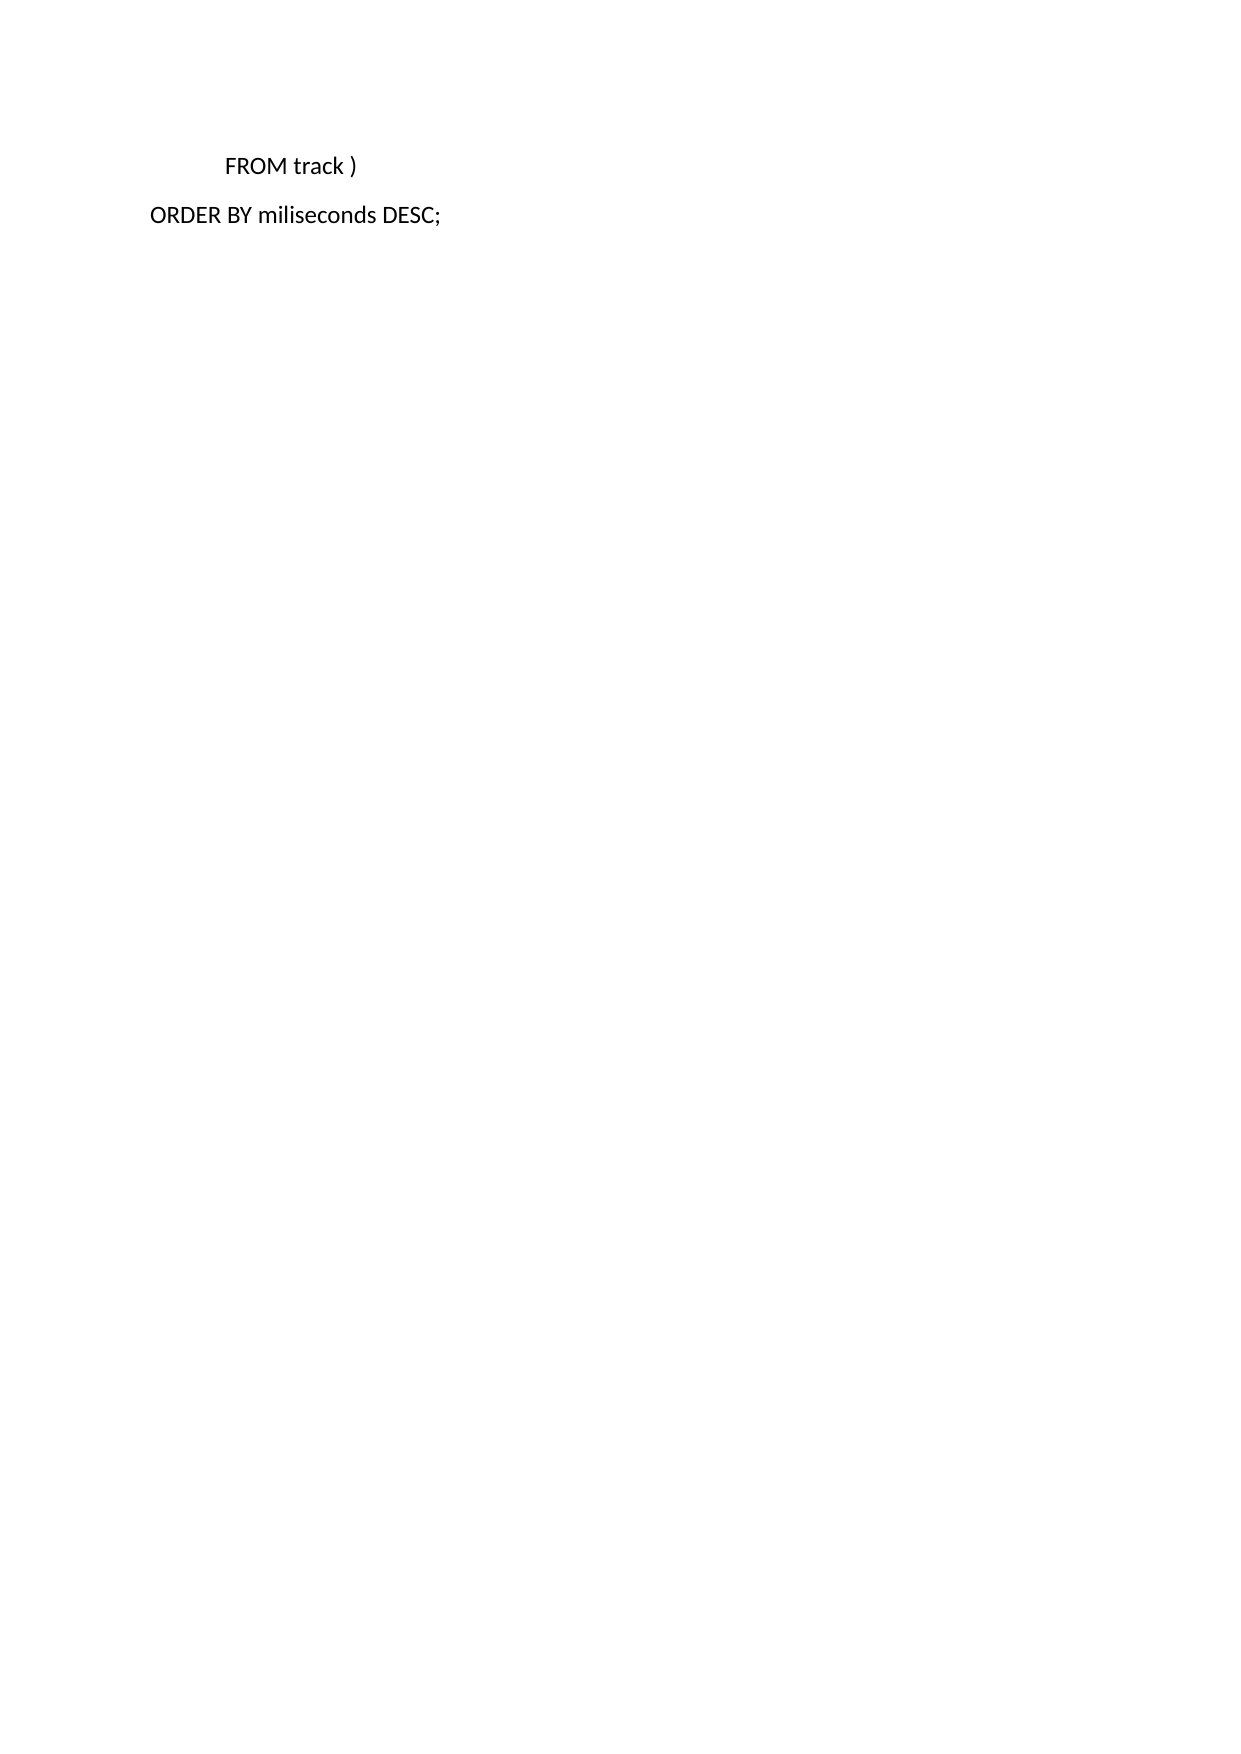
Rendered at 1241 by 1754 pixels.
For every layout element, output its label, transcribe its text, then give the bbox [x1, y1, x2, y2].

text FROM track ) [150, 150, 1090, 181]
text ORDER BY miliseconds DESC; [150, 199, 1090, 230]
